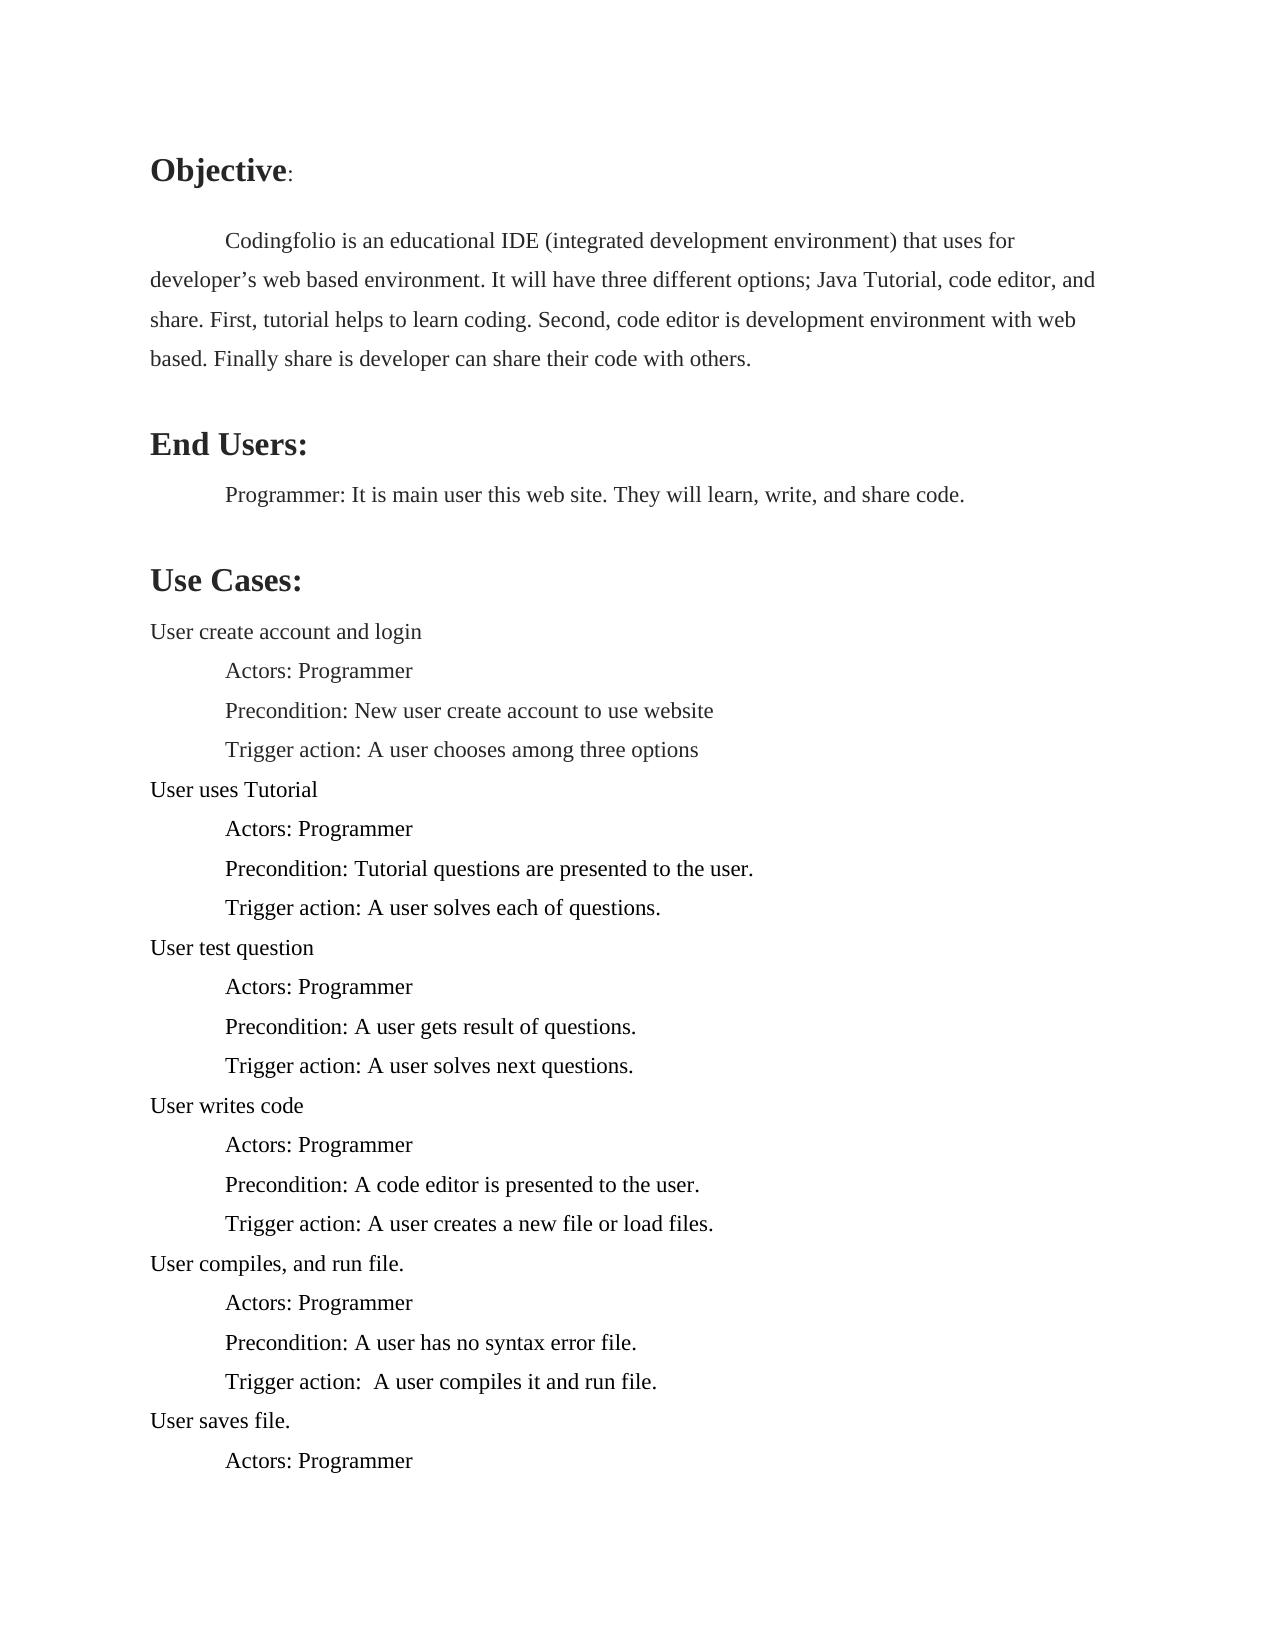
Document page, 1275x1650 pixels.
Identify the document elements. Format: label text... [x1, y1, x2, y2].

text Trigger action: A user compiles it and run file. [150, 1368, 1125, 1394]
text User writes code [150, 1092, 1125, 1118]
text User create account and login [150, 618, 1125, 644]
text Precondition: Tutorial questions are presented to the user. [150, 855, 1125, 881]
text User uses Tutorial [150, 776, 1125, 802]
text User compiles, and run file. [150, 1250, 1125, 1276]
text Programmer: It is main user this web site. They will learn, write, and share code. [150, 482, 1125, 508]
text Actors: Programmer [150, 973, 1125, 1000]
text Trigger action: A user solves next questions. [150, 1052, 1125, 1079]
text User saves file. [150, 1408, 1125, 1434]
text Actors: Programmer [150, 1447, 1125, 1473]
text Precondition: A user has no syntax error file. [150, 1329, 1125, 1355]
text Objective: [150, 150, 1125, 188]
text Precondition: New user create account to use website [150, 697, 1125, 723]
text Codingfolio is an educational IDE (integrated development environment) that uses for developer’s web based environment. It will have three different options; Java Tutorial, code editor, and share. First, tutorial helps to learn coding. Second, code editor is development environment with web based. Finally share is developer can share their code with others. [150, 227, 1125, 371]
text Actors: Programmer [150, 1289, 1125, 1316]
text Use Cases: [150, 561, 1125, 599]
text Precondition: A user gets result of questions. [150, 1013, 1125, 1039]
text Trigger action: A user chooses among three options [150, 736, 1125, 763]
text End Users: [150, 424, 1125, 462]
text Actors: Programmer [150, 815, 1125, 842]
text Trigger action: A user creates a new file or load files. [150, 1210, 1125, 1237]
text Actors: Programmer [150, 657, 1125, 684]
text Trigger action: A user solves each of questions. [150, 894, 1125, 921]
text Actors: Programmer [150, 1131, 1125, 1158]
text Precondition: A code editor is presented to the user. [150, 1171, 1125, 1197]
text User test question [150, 934, 1125, 960]
